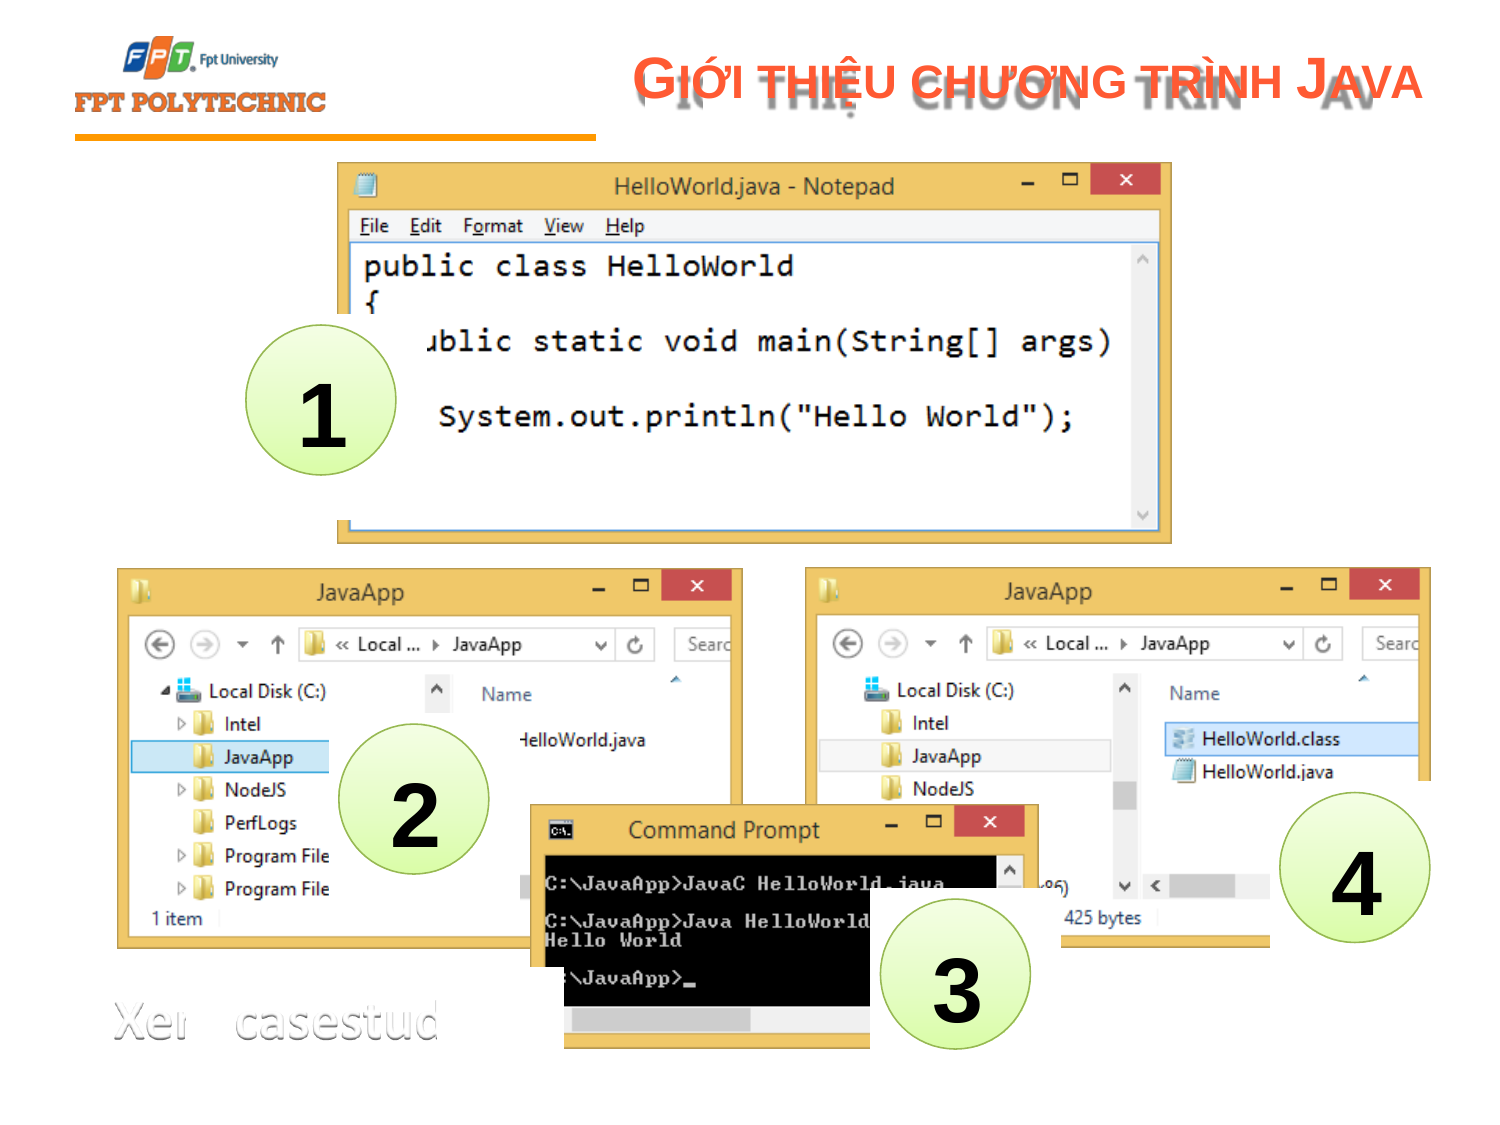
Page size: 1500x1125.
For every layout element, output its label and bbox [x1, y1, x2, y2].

picture [75, 36, 326, 112]
picture [235, 162, 1172, 544]
picture [596, 31, 1467, 161]
picture [77, 567, 1461, 1095]
